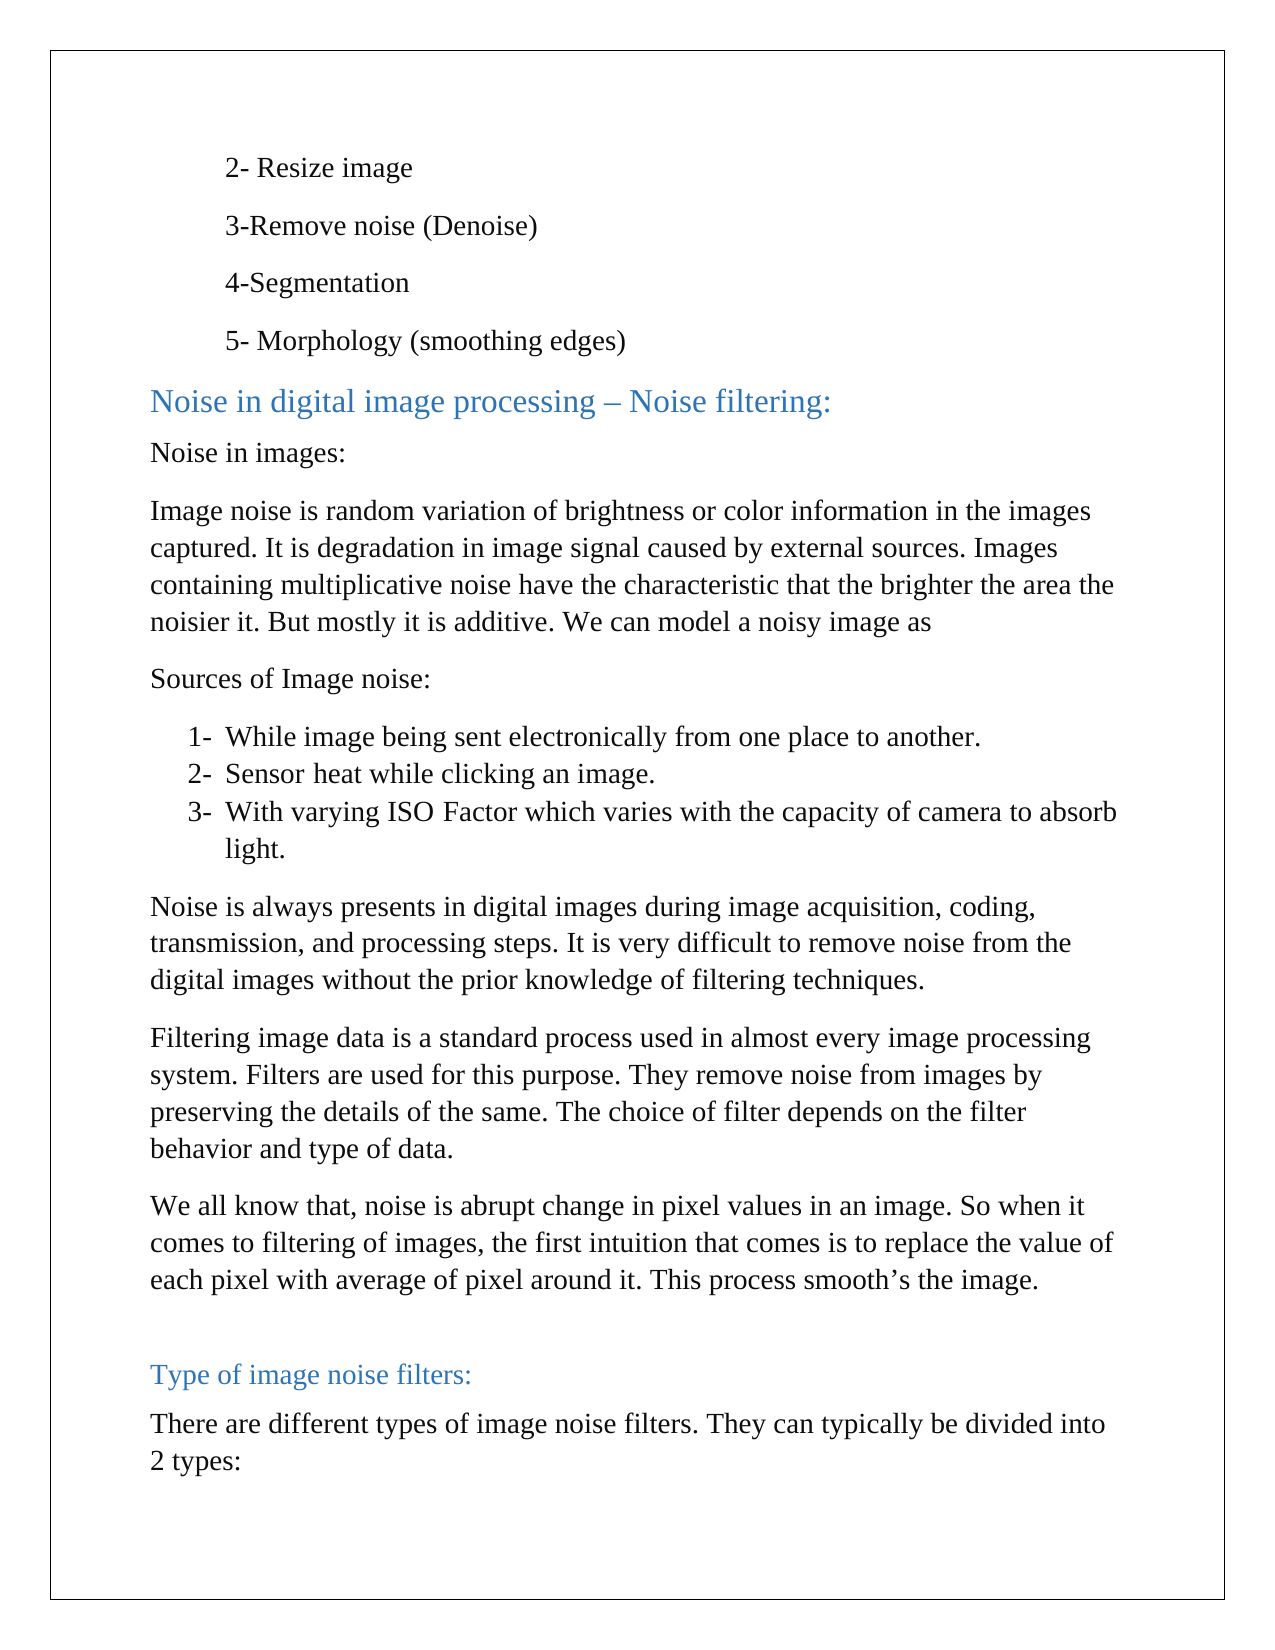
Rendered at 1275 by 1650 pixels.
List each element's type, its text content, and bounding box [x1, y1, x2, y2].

subtitle Noise in digital image processing – Noise filtering: [150, 381, 1125, 419]
list While image being sent electronically from one place to another. [187, 719, 1125, 753]
text Sources of Image noise: [150, 661, 1125, 695]
text Noise in images: [150, 435, 1125, 469]
text Image noise is random variation of brightness or color information in the images captured. It is degradation in image signal caused by external sources. Images containing multiplicative noise have the characteristic that the brighter the area the noisier it. But mostly it is additive. We can model a noisy image as [150, 493, 1125, 637]
text We all know that, noise is abrupt change in pixel values in an image. So when it comes to filtering of images, the first intuition that comes is to replace the value of each pixel with average of pixel around it. This process smooth’s the image. [150, 1188, 1125, 1333]
subtitle Type of image noise filters: [150, 1357, 1125, 1390]
list With varying ISO Factor which varies with the capacity of camera to absorb light. [187, 794, 1125, 864]
text Noise is always presents in digital images during image acquisition, coding, transmission, and processing steps. It is very difficult to remove noise from the digital images without the prior knowledge of filtering techniques. [150, 889, 1125, 996]
text 3-Remove noise (Denoise) [225, 208, 1125, 241]
text 4-Segmentation [225, 265, 1125, 299]
text 5- Morphology (smoothing edges) [225, 323, 1125, 357]
list Sensor heat while clicking an image. [187, 756, 1125, 789]
text 2- Resize image [225, 150, 1125, 183]
text There are different types of image noise filters. They can typically be divided into 2 types: [150, 1406, 1125, 1477]
text Filtering image data is a standard process used in almost every image processing system. Filters are used for this purpose. They remove noise from images by preserving the details of the same. The choice of filter depends on the filter behavior and type of data. [150, 1020, 1125, 1164]
